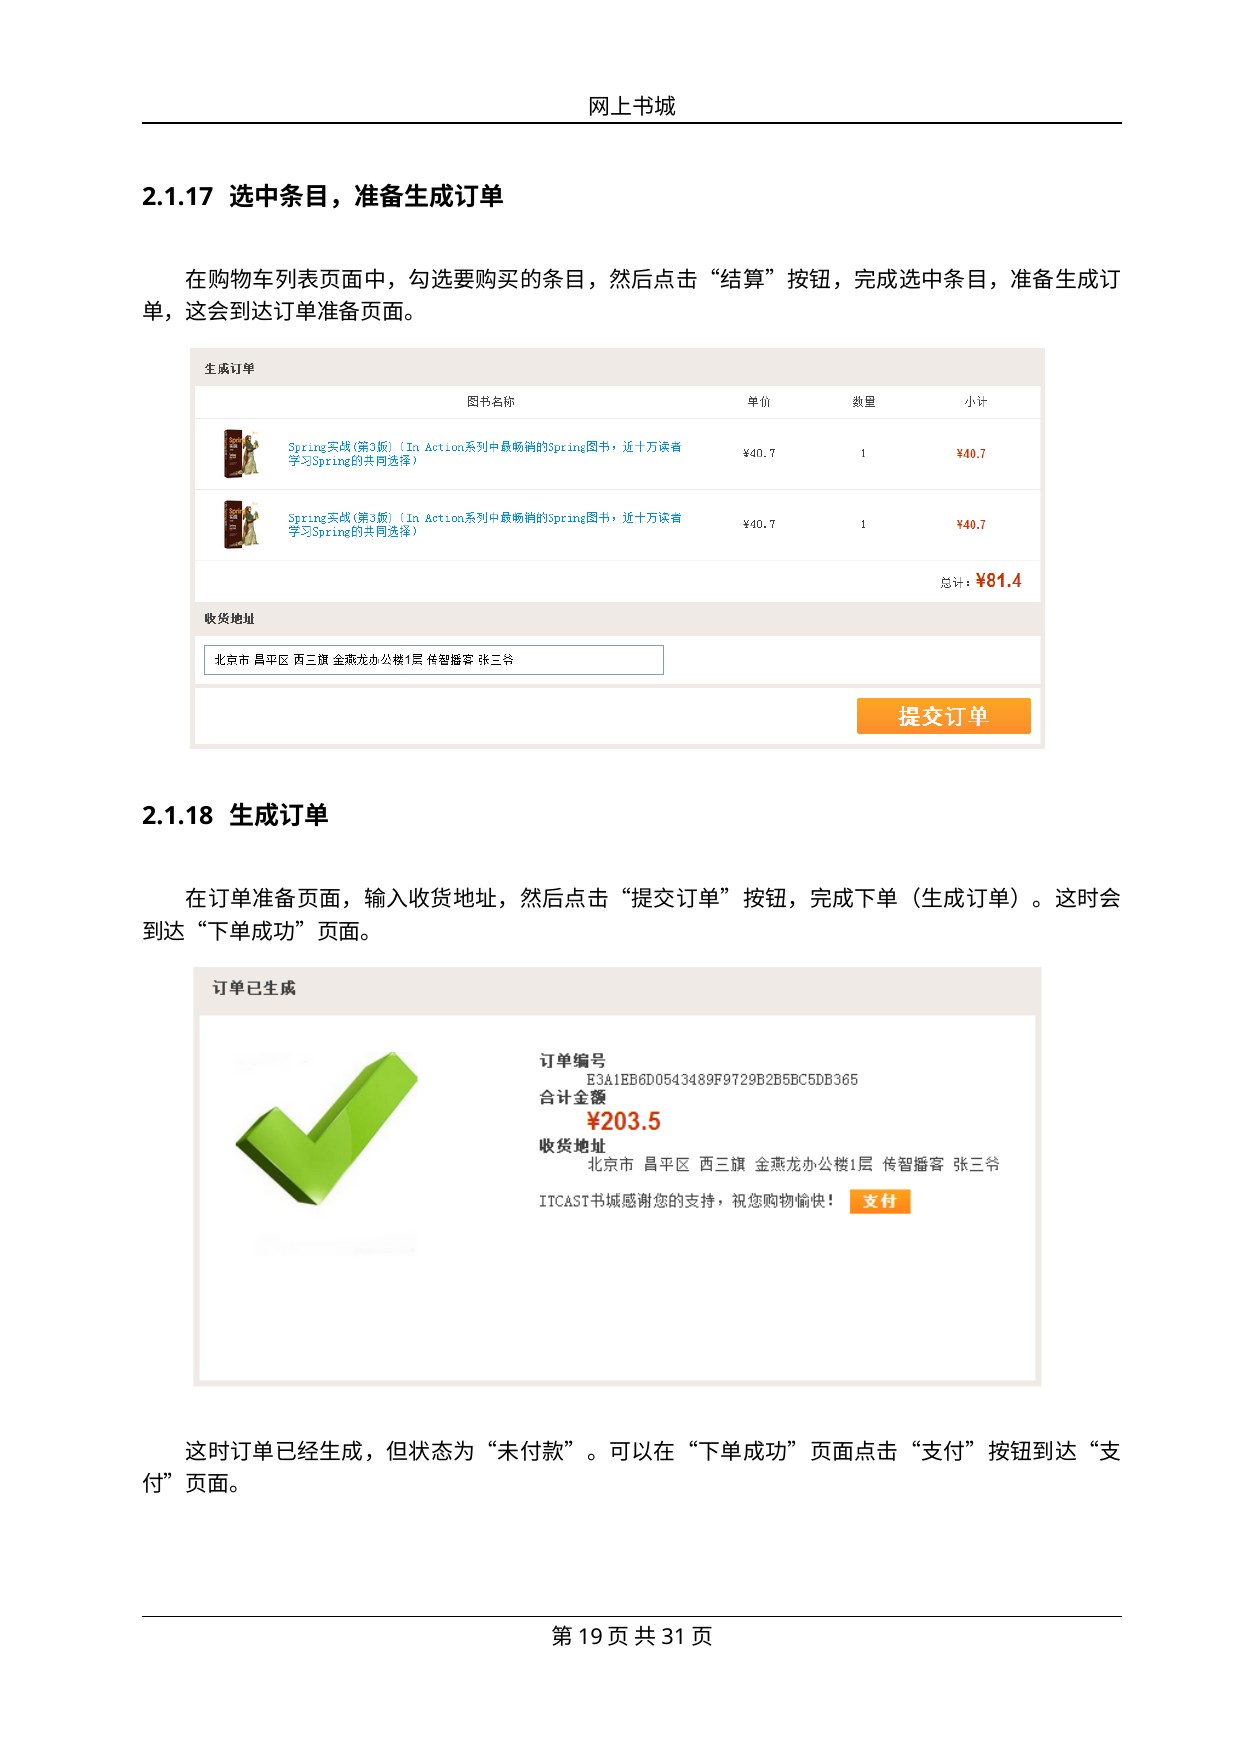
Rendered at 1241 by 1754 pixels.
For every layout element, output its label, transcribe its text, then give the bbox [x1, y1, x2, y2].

picture [185, 342, 1052, 756]
text 这时订单已经生成，但状态为“未付款”。可以在“下单成功”页面点击“支付”按钮到达“支付”页面。 [142, 1433, 1122, 1498]
subtitle 选中条目，准备生成订单 [142, 162, 1122, 227]
picture [185, 962, 1050, 1395]
text 在订单准备页面，输入收货地址，然后点击“提交订单”按钮，完成下单（生成订单）。这时会到达“下单成功”页面。 [142, 881, 1122, 946]
text 在购物车列表页面中，勾选要购买的条目，然后点击“结算”按钮，完成选中条目，准备生成订单，这会到达订单准备页面。 [142, 261, 1122, 326]
subtitle 生成订单 [142, 781, 1122, 846]
